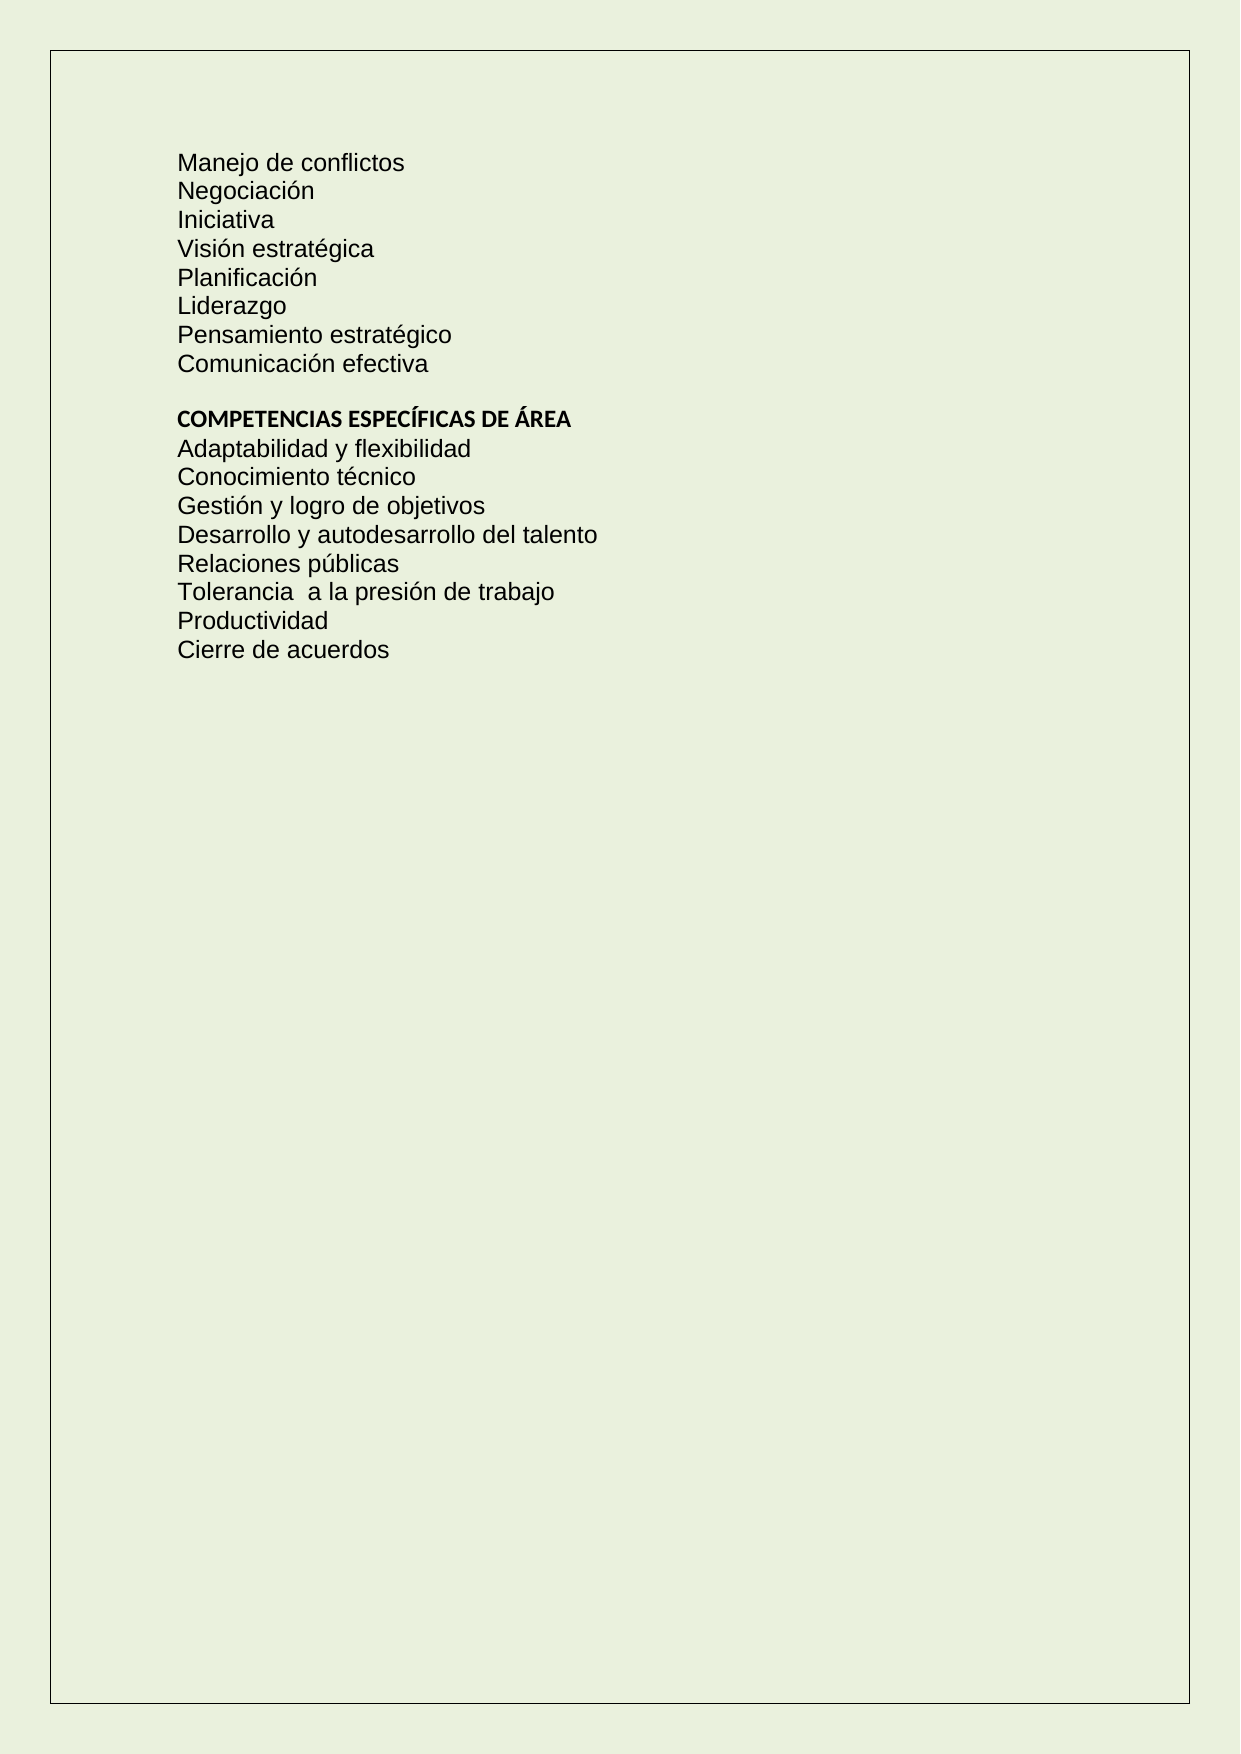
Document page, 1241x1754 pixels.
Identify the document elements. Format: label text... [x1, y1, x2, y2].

text Manejo de conflictos [177, 148, 1106, 176]
text Liderazgo [177, 291, 1106, 320]
text Cierre de acuerdos [177, 635, 1106, 663]
text Comunicación efectiva [177, 349, 1106, 378]
text Productividad [177, 606, 1106, 635]
text Adaptabilidad y flexibilidad [177, 433, 1106, 462]
text Planificación [177, 263, 1106, 291]
text Desarrollo y autodesarrollo del talento [177, 520, 1106, 548]
text Pensamiento estratégico [177, 320, 1106, 349]
text Relaciones públicas [177, 548, 1106, 577]
text Negociación [177, 176, 1106, 205]
text Conocimiento técnico [177, 462, 1106, 491]
text Tolerancia a la presión de trabajo [177, 577, 1106, 606]
text Gestión y logro de objetivos [177, 491, 1106, 520]
text Iniciativa [177, 205, 1106, 234]
text Visión estratégica [177, 234, 1106, 263]
text COMPETENCIAS ESPECÍFICAS DE ÁREA [177, 403, 1106, 433]
